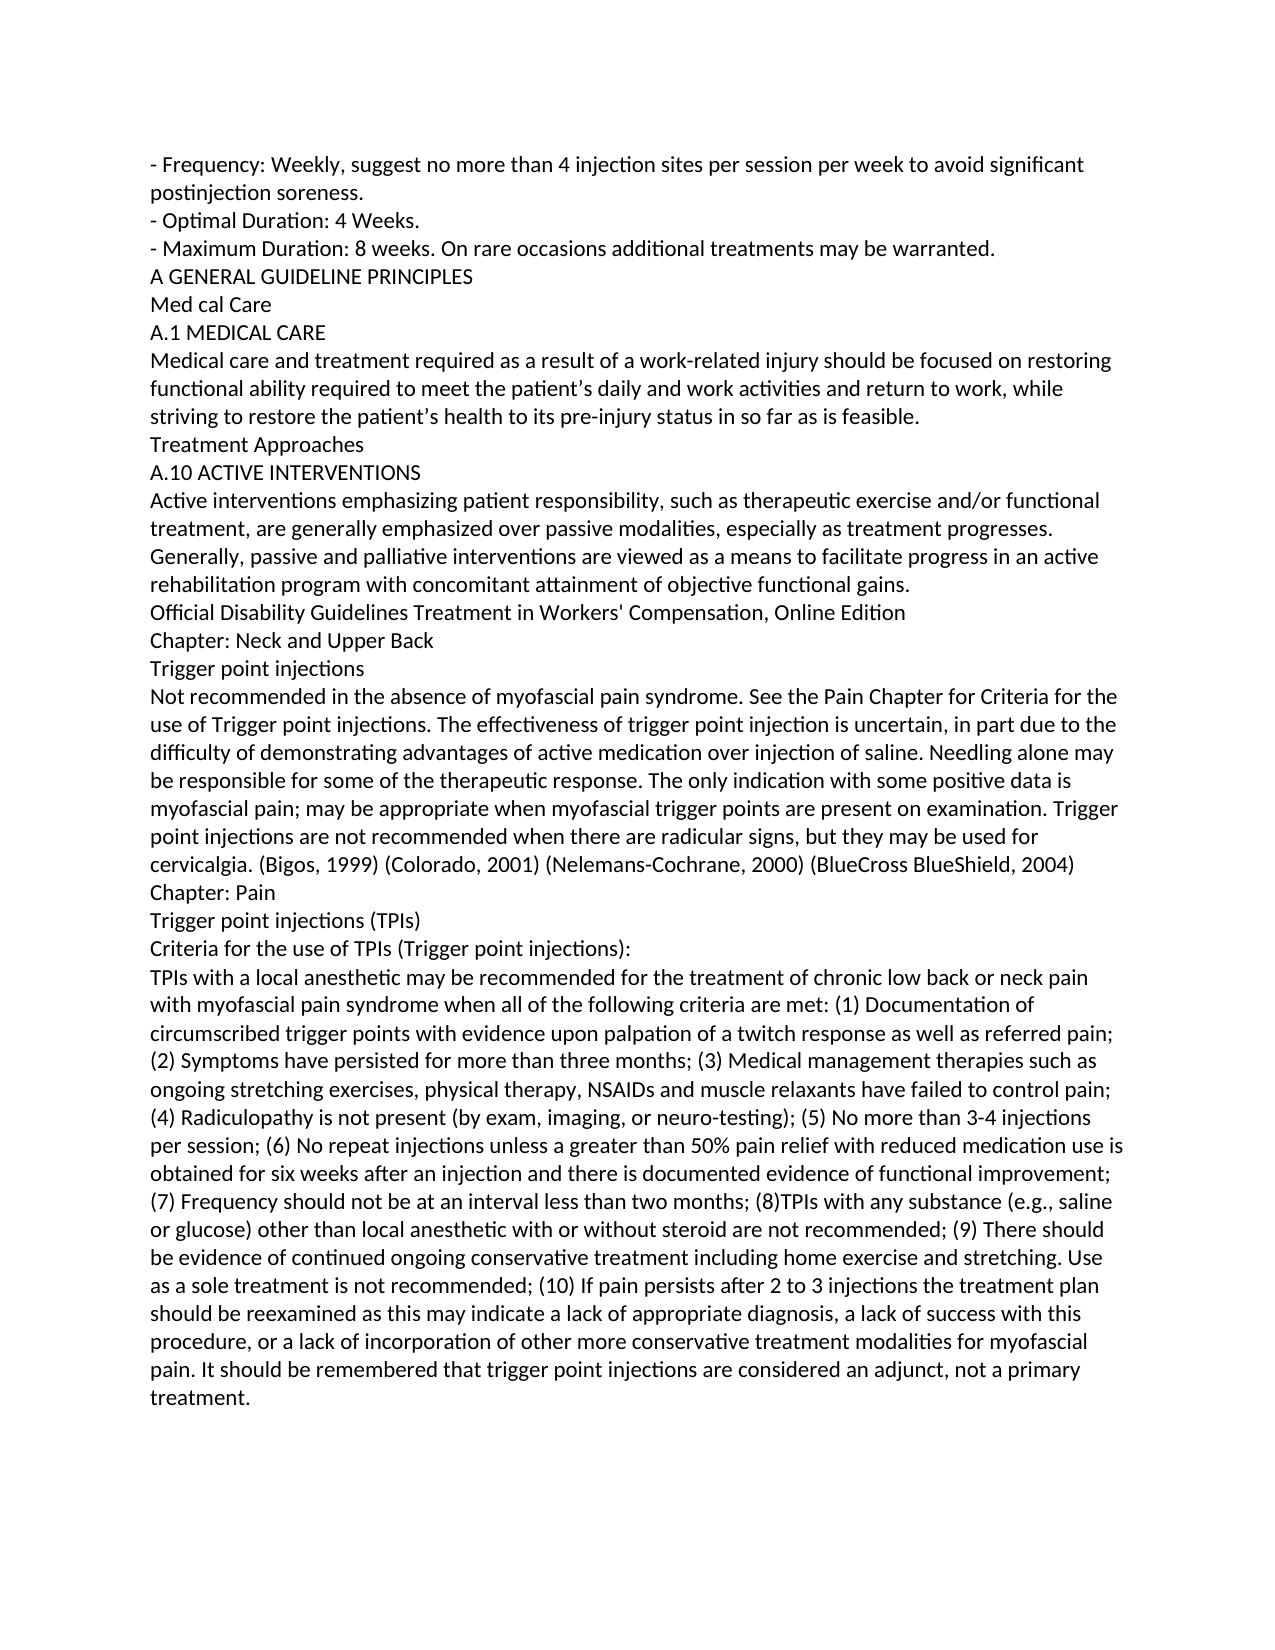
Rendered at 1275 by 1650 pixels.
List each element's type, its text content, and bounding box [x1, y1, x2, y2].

text Trigger point injections (TPIs) [150, 907, 1125, 934]
text Not recommended in the absence of myofascial pain syndrome. See the Pain Chapter for Criteria for the use of Trigger point injections. The effectiveness of trigger point injection is uncertain, in part due to the difficulty of demonstrating advantages of active medication over injection of saline. Needling alone may be responsible for some of the therapeutic response. The only indication with some positive data is myofascial pain; may be appropriate when myofascial trigger points are present on examination. Trigger point injections are not recommended when there are radicular signs, but they may be used for cervicalgia. (Bigos, 1999) (Colorado, 2001) (Nelemans-Cochrane, 2000) (BlueCross BlueShield, 2004) [150, 682, 1125, 878]
text Trigger point injections [150, 654, 1125, 682]
text Criteria for the use of TPIs (Trigger point injections): [150, 934, 1125, 963]
text Chapter: Pain [150, 878, 1125, 907]
text A.1 MEDICAL CARE [150, 318, 1125, 346]
text Active interventions emphasizing patient responsibility, such as therapeutic exercise and/or functional treatment, are generally emphasized over passive modalities, especially as treatment progresses. [150, 486, 1125, 542]
text - Frequency: Weekly, suggest no more than 4 injection sites per session per week to avoid significant postinjection soreness. [150, 150, 1125, 206]
text A.10 ACTIVE INTERVENTIONS [150, 458, 1125, 486]
text - Optimal Duration: 4 Weeks. [150, 206, 1125, 234]
text TPIs with a local anesthetic may be recommended for the treatment of chronic low back or neck pain with myofascial pain syndrome when all of the following criteria are met: (1) Documentation of circumscribed trigger points with evidence upon palpation of a twitch response as well as referred pain; (2) Symptoms have persisted for more than three months; (3) Medical management therapies such as ongoing stretching exercises, physical therapy, NSAIDs and muscle relaxants have failed to control pain; (4) Radiculopathy is not present (by exam, imaging, or neuro-testing); (5) No more than 3-4 injections per session; (6) No repeat injections unless a greater than 50% pain relief with reduced medication use is obtained for six weeks after an injection and there is documented evidence of functional improvement; (7) Frequency should not be at an interval less than two months; (8)TPIs with any substance (e.g., saline or glucose) other than local anesthetic with or without steroid are not recommended; (9) There should be evidence of continued ongoing conservative treatment including home exercise and stretching. Use as a sole treatment is not recommended; (10) If pain persists after 2 to 3 injections the treatment plan should be reexamined as this may indicate a lack of appropriate diagnosis, a lack of success with this procedure, or a lack of incorporation of other more conservative treatment modalities for myofascial pain. It should be remembered that trigger point injections are considered an adjunct, not a primary treatment. [150, 963, 1125, 1411]
text Med cal Care [150, 290, 1125, 318]
text Medical care and treatment required as a result of a work-related injury should be focused on restoring functional ability required to meet the patient’s daily and work activities and return to work, while striving to restore the patient’s health to its pre-injury status in so far as is feasible. [150, 346, 1125, 430]
text Treatment Approaches [150, 430, 1125, 458]
text Generally, passive and palliative interventions are viewed as a means to facilitate progress in an active rehabilitation program with concomitant attainment of objective functional gains. [150, 542, 1125, 598]
text A GENERAL GUIDELINE PRINCIPLES [150, 262, 1125, 290]
text Chapter: Neck and Upper Back [150, 626, 1125, 654]
text - Maximum Duration: 8 weeks. On rare occasions additional treatments may be warranted. [150, 234, 1125, 262]
text Official Disability Guidelines Treatment in Workers' Compensation, Online Edition [150, 598, 1125, 626]
